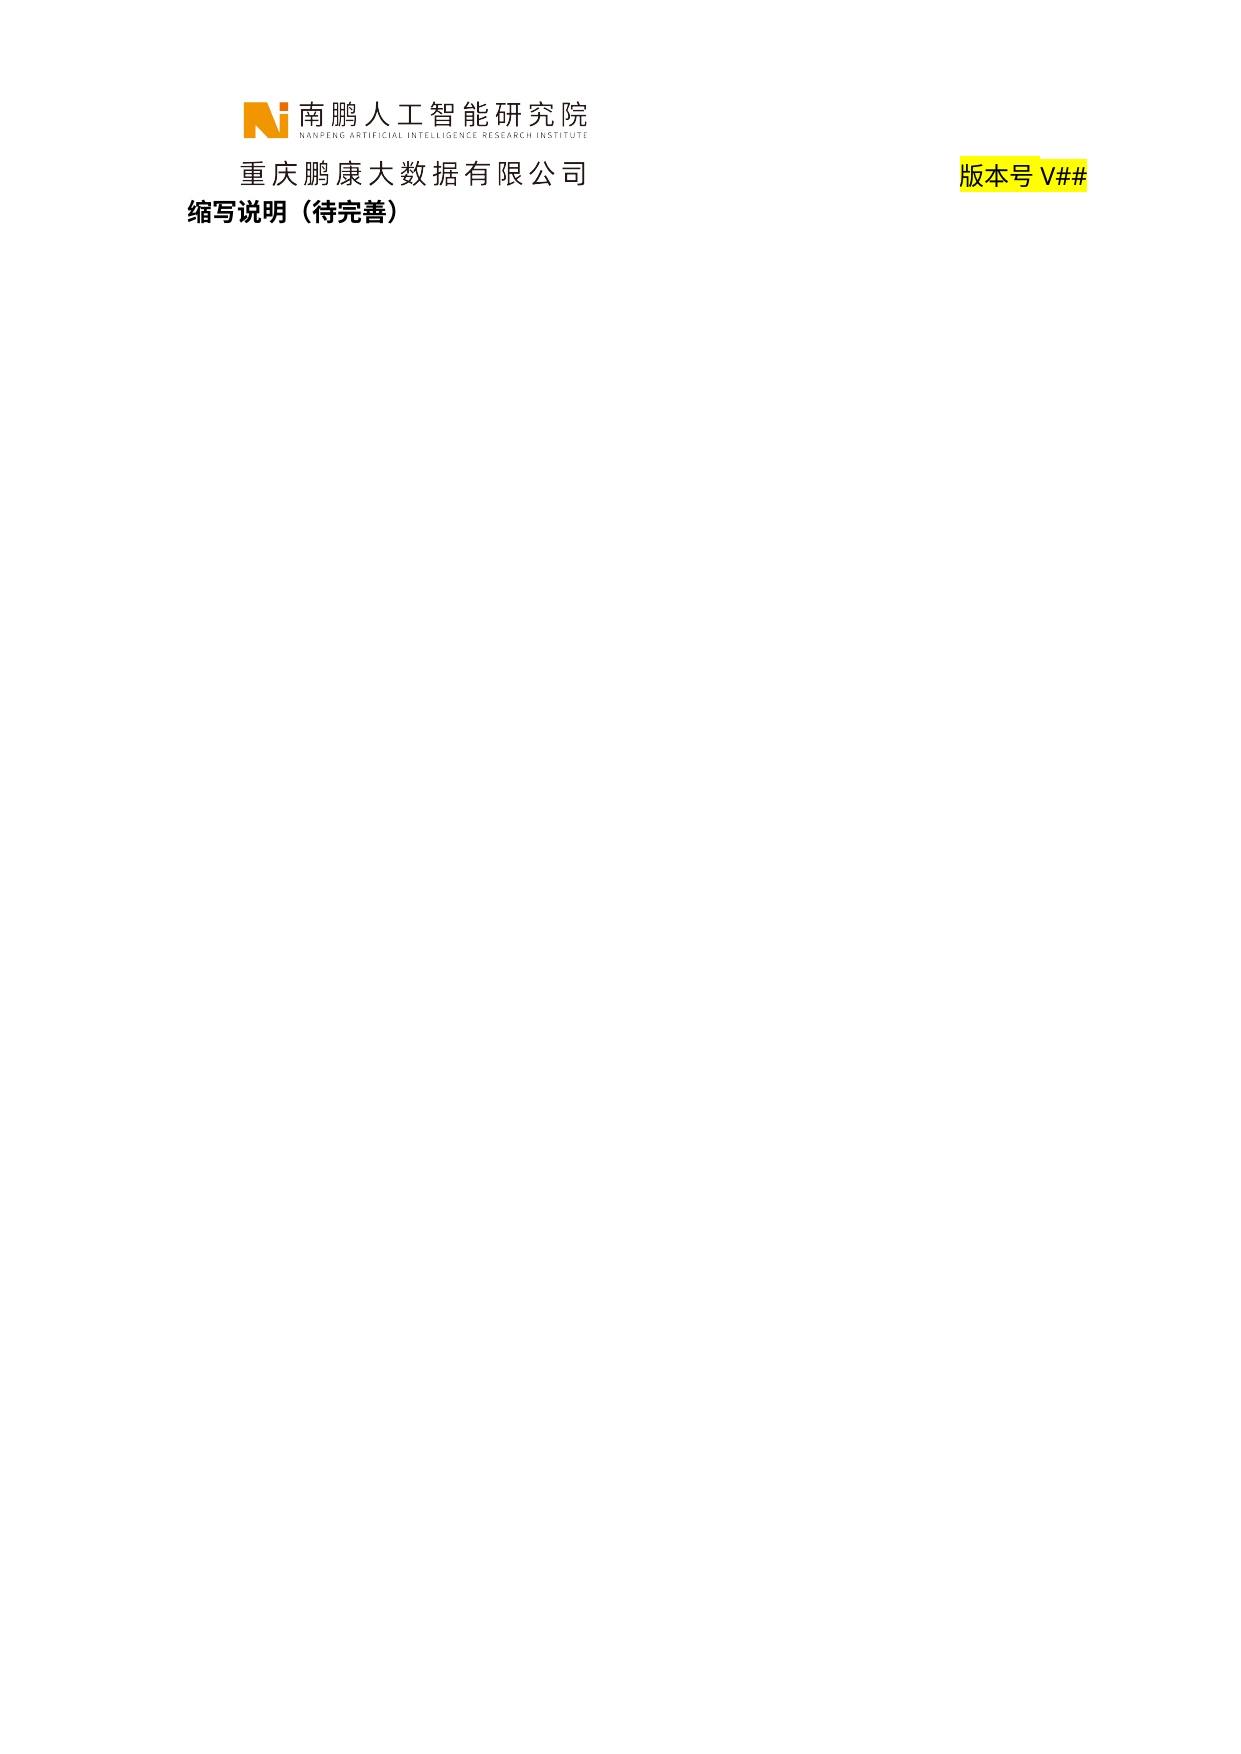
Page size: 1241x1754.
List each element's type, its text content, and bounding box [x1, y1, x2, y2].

picture [240, 101, 587, 186]
text 缩写说明（待完善） [187, 192, 1053, 229]
